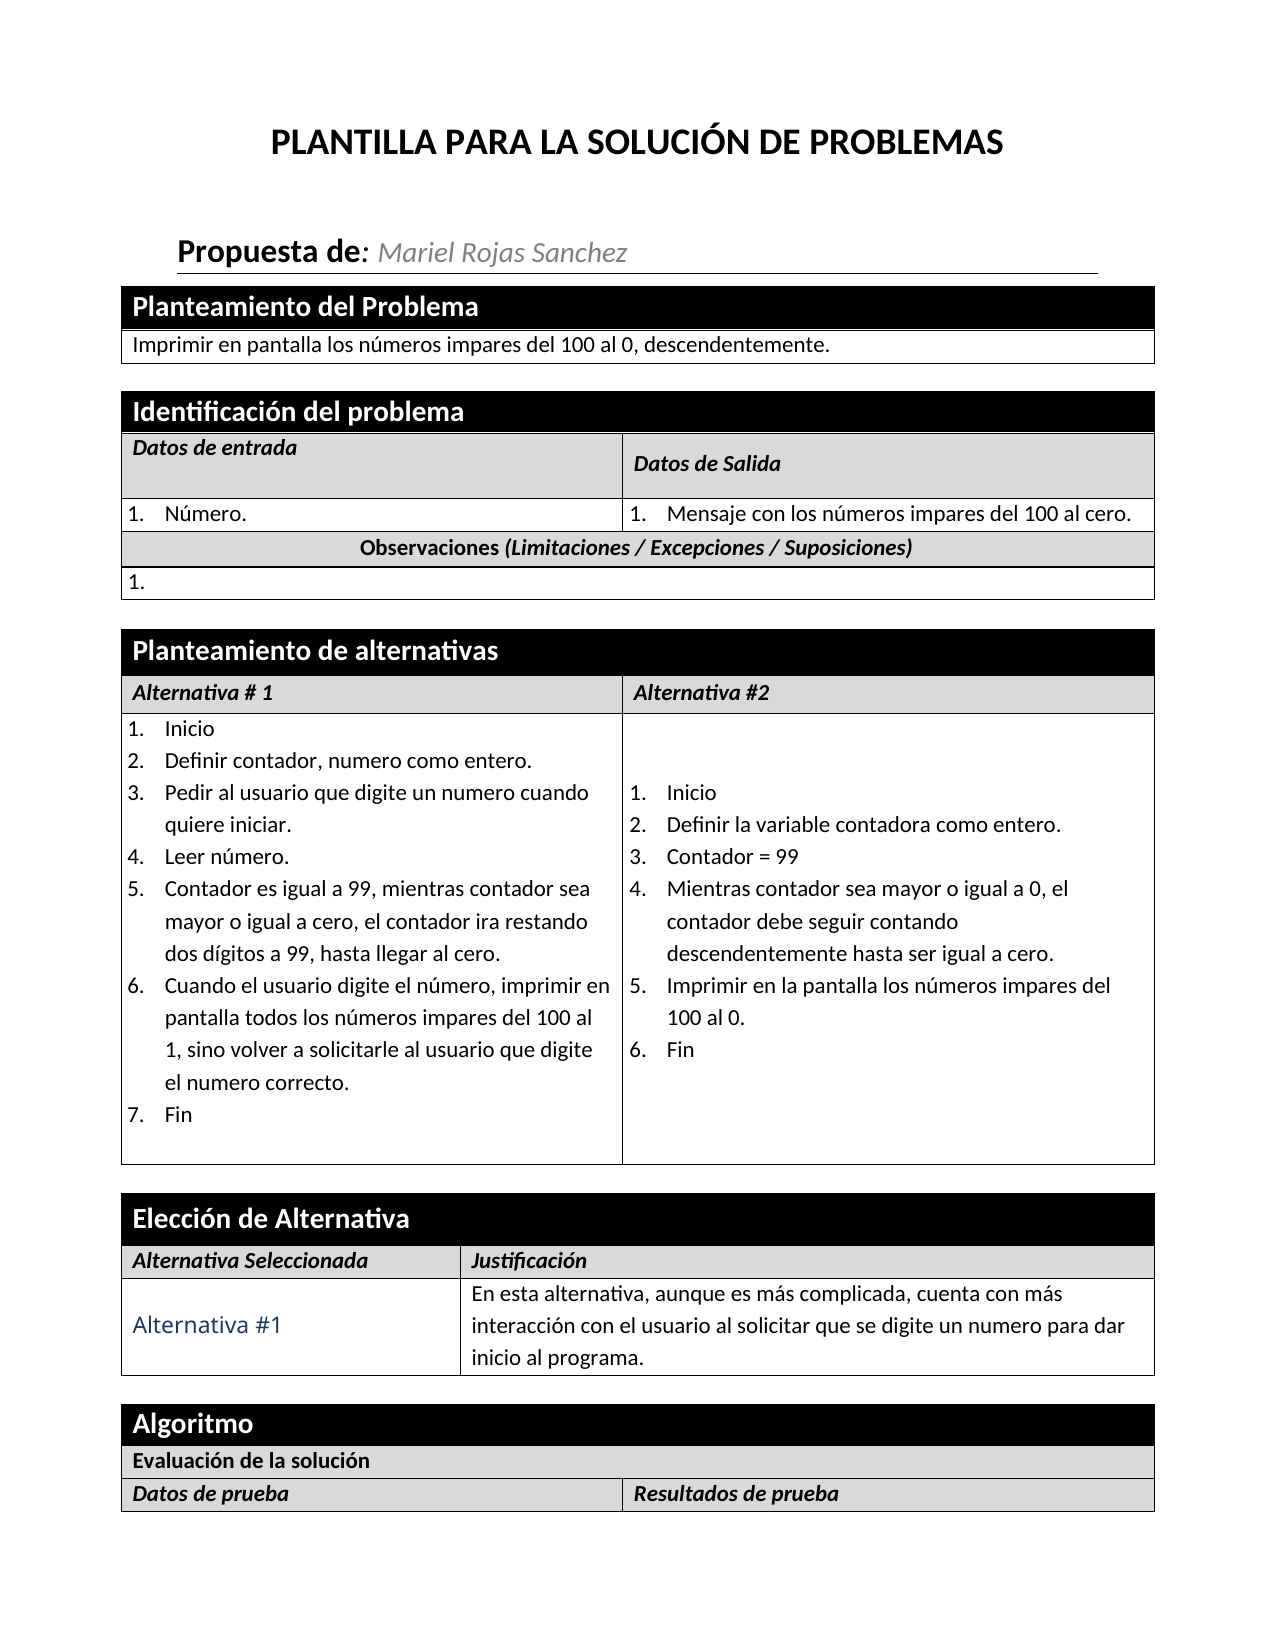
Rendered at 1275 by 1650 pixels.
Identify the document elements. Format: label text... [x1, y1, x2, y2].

table_cell Imprimir en pantalla los números impares del 100 al 0, descendentemente. [122, 331, 1154, 362]
table_cell Alternativa #1 [122, 1279, 460, 1375]
table_cell Alternativa # 1 [122, 676, 622, 713]
table_cell Mensaje con los números impares del 100 al cero. [623, 499, 1154, 531]
table_header Planteamiento del Problema [122, 287, 1154, 329]
table_cell Evaluación de la solución [122, 1446, 1154, 1478]
table_cell [122, 568, 1154, 599]
table_cell Inicio Definir la variable contadora como entero. Contador = 99 Mientras contador sea mayor o igual a 0, el contador debe seguir contando descendentemente hasta ser igual a cero. Imprimir en la pantalla los números impares del 100 al 0. Fin [623, 714, 1154, 1164]
table_cell Datos de Salida [623, 434, 1154, 498]
table_header Elección de Alternativa [122, 1194, 1154, 1245]
table_cell En esta alternativa, aunque es más complicada, cuenta con más interacción con el usuario al solicitar que se digite un numero para dar inicio al programa. [461, 1279, 1154, 1375]
table_cell Datos de prueba [122, 1479, 622, 1511]
table_header Algoritmo [122, 1405, 1154, 1445]
table_cell Observaciones (Limitaciones / Excepciones / Suposiciones) [122, 532, 1154, 566]
table_cell Número. [122, 499, 622, 531]
table_cell Resultados de prueba [623, 1479, 1154, 1511]
text PLANTILLA PARA LA SOLUCIÓN DE PROBLEMAS [177, 118, 1098, 164]
table_cell Datos de entrada [122, 434, 622, 498]
table_cell Alternativa #2 [623, 676, 1154, 713]
table_cell Justificación [461, 1246, 1154, 1278]
table_cell Inicio Definir contador, numero como entero. Pedir al usuario que digite un numero cuando quiere iniciar. Leer número. Contador es igual a 99, mientras contador sea mayor o igual a cero, el contador ira restando dos dígitos a 99, hasta llegar al cero. Cuando el usuario digite el número, imprimir en pantalla todos los números impares del 100 al 1, sino volver a solicitarle al usuario que digite el numero correcto. Fin [122, 714, 622, 1164]
table_header Planteamiento de alternativas [122, 630, 1154, 675]
table_cell Alternativa Seleccionada [122, 1246, 460, 1278]
text Propuesta de: Mariel Rojas Sanchez [177, 230, 1098, 273]
table_header Identificación del problema [122, 393, 1154, 432]
